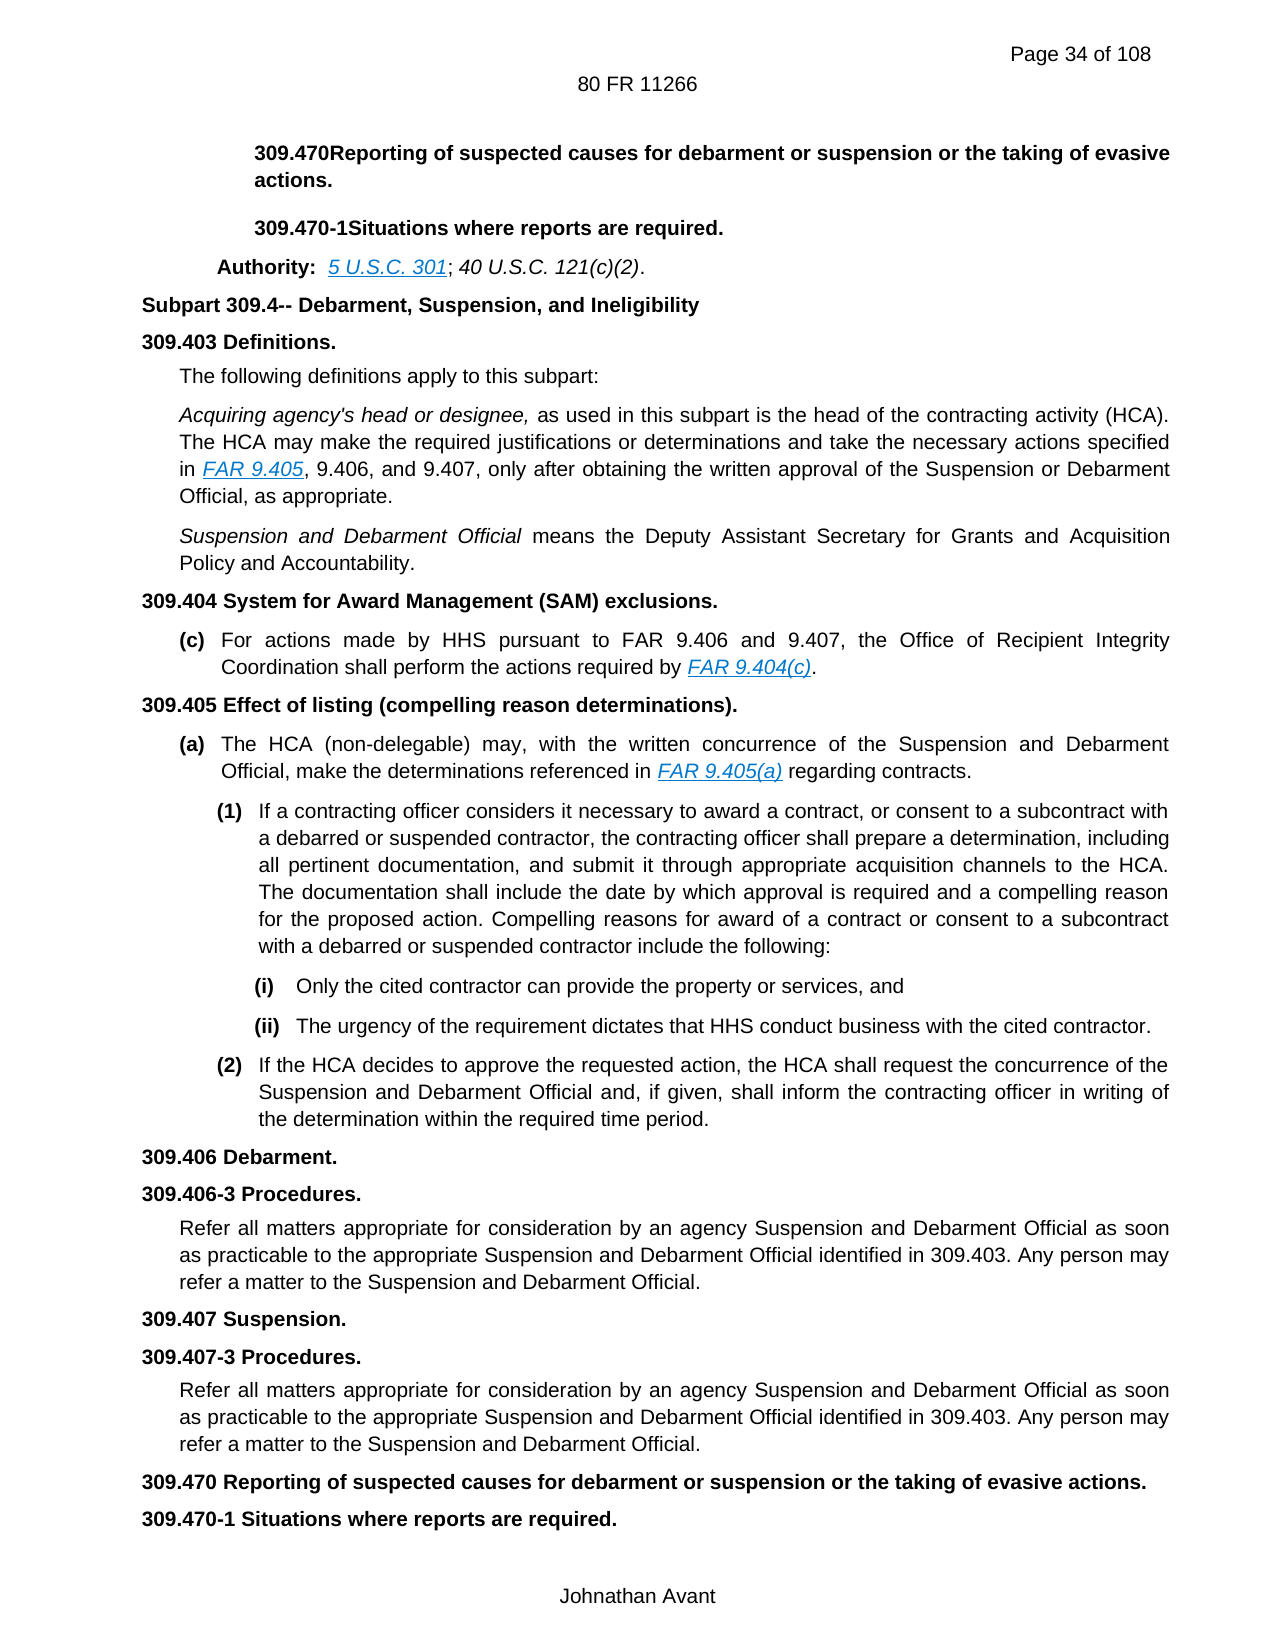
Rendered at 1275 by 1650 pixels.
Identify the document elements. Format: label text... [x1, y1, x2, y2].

list pelling reason determinations). [142, 692, 1171, 717]
list pension, and Ineligibility [142, 292, 1171, 317]
text 309.470Reporting of suspected causes for debarment or suspension or the taking of evasive actions. [254, 137, 1171, 192]
list Only the cited contractor can provide the property or services, and [254, 971, 1171, 998]
text Acquiring agency's head or designee, as used in this subpart is the head of the contracting activity (HCA). The HCA may make the required justifications or determinations and take the necessary actions specified in FAR 9.405, 9.406, and 9.407, only after obtaining the written approval of the Suspension or Debarment Official, as appropriate. [179, 400, 1171, 508]
text The following definitions apply to this subpart: [179, 360, 1171, 387]
text 309.470-1Situations where reports are required. [254, 212, 1171, 239]
list If a contracting officer considers it necessary to award a contract, or consent to a subcontract with a debarred or suspended contractor, the contracting officer shall prepare a determination, including all pertinent documentation, and submit it through appropriate acquisition channels to the HCA. The documentation shall include the date by which approval is required and a compelling reason for the proposed action. Compelling reasons for award of a contract or consent to a subcontract with a debarred or suspended contractor include the following: [217, 796, 1171, 958]
list The HCA (non-delegable) may, with the written concurrence of the Suspension and Debarment Official, make the determinations referenced in FAR 9.405(a) regarding contracts. [179, 729, 1171, 783]
list ement (SAM) exclusions. [142, 587, 1171, 612]
list causes for debarment or suspension or the taking of evasive actions. [142, 1469, 1171, 1494]
list The urgency of the requirement dictates that HHS conduct business with the cited contractor. [254, 1010, 1171, 1037]
list orts are required. [142, 1506, 1171, 1531]
text Authority: 5 U.S.C. 301; 40 U.S.C. 121(c)(2). [217, 252, 1171, 279]
list For actions made by HHS pursuant to FAR 9.406 and 9.407, the Office of Recipient Integrity Coordination shall perform the actions required by FAR 9.404(c). [179, 625, 1171, 679]
list If the HCA decides to approve the requested action, the HCA shall request the concurrence of the Suspension and Debarment Official and, if given, shall inform the contracting officer in writing of the determination within the required time period. [217, 1050, 1171, 1131]
text Refer all matters appropriate for consideration by an agency Suspension and Debarment Official as soon as practicable to the appropriate Suspension and Debarment Official identified in 309.403. Any person may refer a matter to the Suspension and Debarment Official. [179, 1375, 1171, 1456]
text Suspension and Debarment Official means the Deputy Assistant Secretary for Grants and Acquisition Policy and Accountability. [179, 521, 1171, 575]
text Refer all matters appropriate for consideration by an agency Suspension and Debarment Official as soon as practicable to the appropriate Suspension and Debarment Official identified in 309.403. Any person may refer a matter to the Suspension and Debarment Official. [179, 1212, 1171, 1294]
